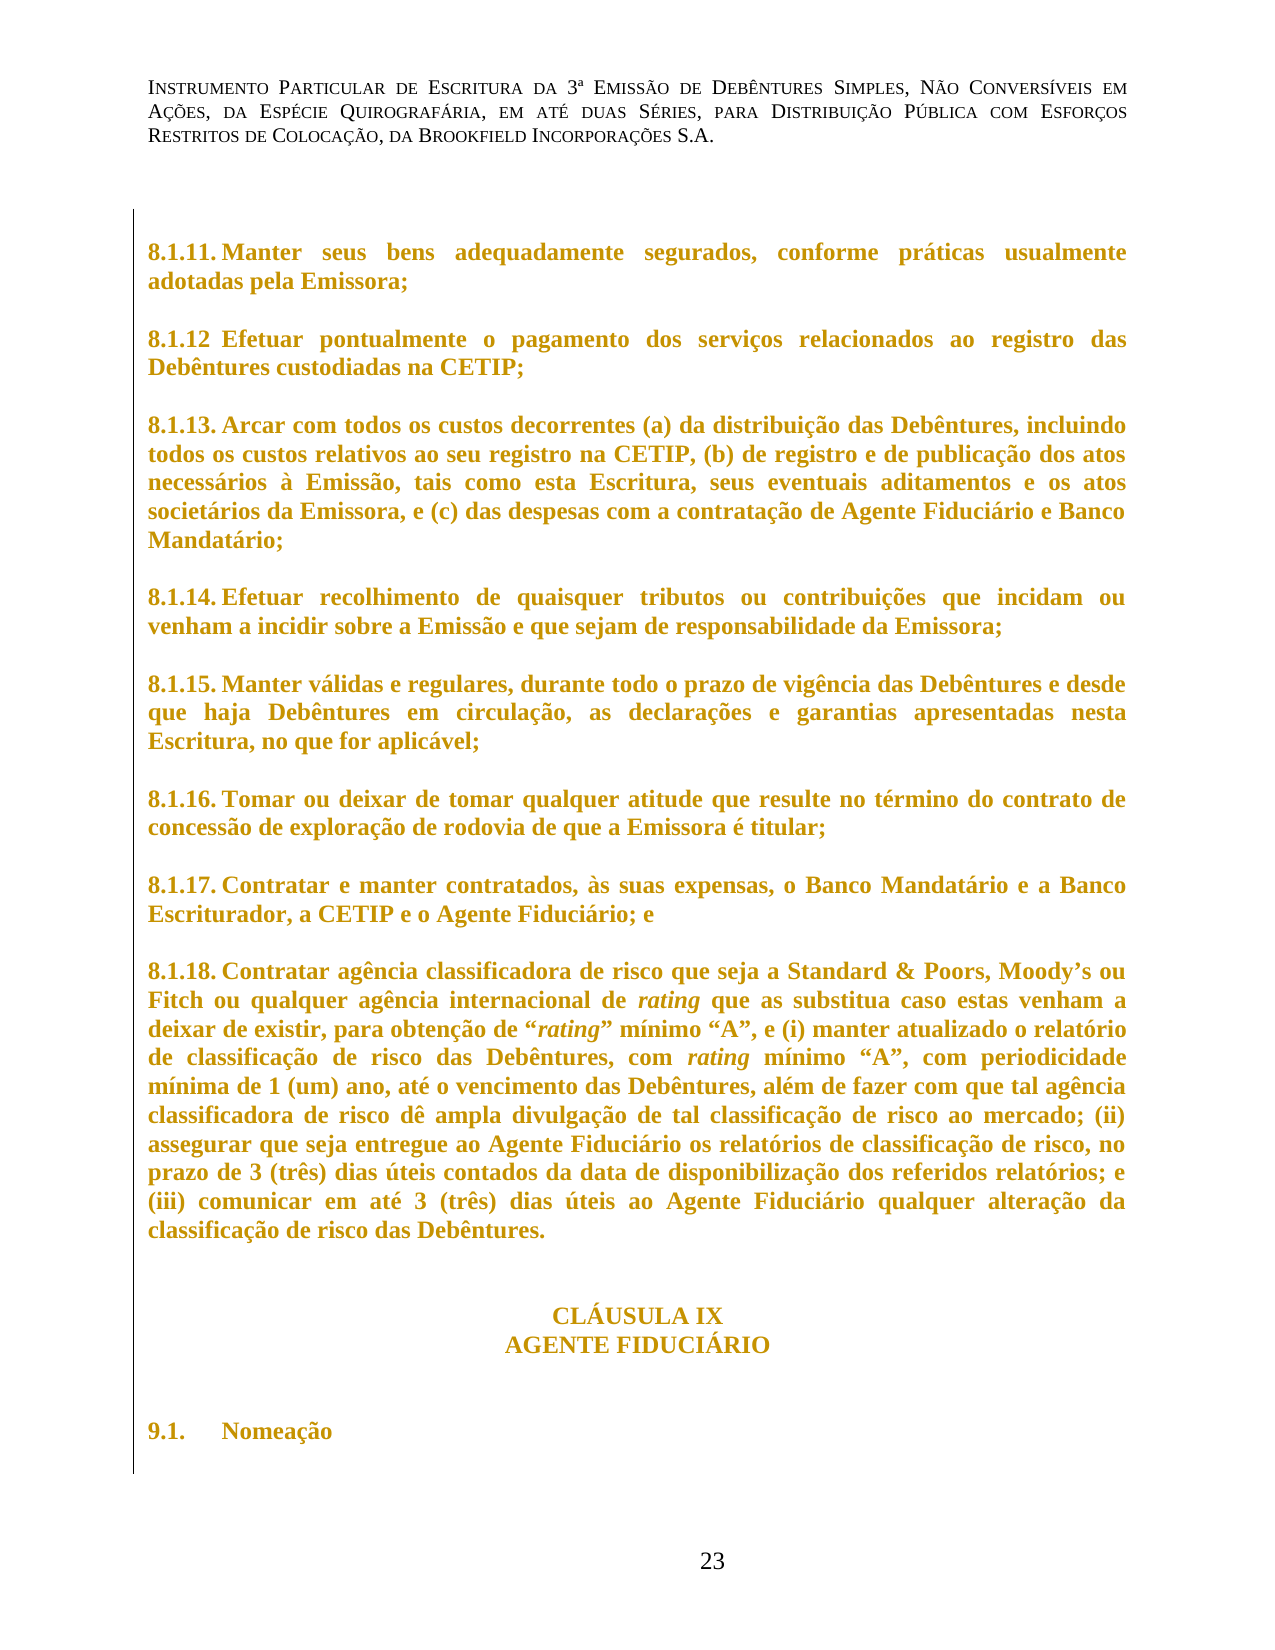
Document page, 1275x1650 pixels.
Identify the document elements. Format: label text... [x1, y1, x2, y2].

text 8.1.13. Arcar com todos os custos decorrentes (a) da distribuição das Debêntures, incluindo todos os custos relativos ao seu registro na CETIP, (b) de registro e de publicação dos atos necessários à Emissão, tais como esta Escritura, seus eventuais aditamentos e os atos societários da Emissora, e (c) das despesas com a contratação de Agente Fiduciário e Banco Mandatário; [148, 410, 1127, 554]
text 8.1.15. Manter válidas e regulares, durante todo o prazo de vigência das Debêntures e desde que haja Debêntures em circulação, as declarações e garantias apresentadas nesta Escritura, no que for aplicável; [148, 669, 1127, 755]
text 9.1. Nomeação [148, 1416, 1127, 1445]
subtitle AGENTE FIDUCIÁRIO [148, 1330, 1127, 1359]
text 8.1.14. Efetuar recolhimento de quaisquer tributos ou contribuições que incidam ou venham a incidir sobre a Emissão e que sejam de responsabilidade da Emissora; [148, 582, 1127, 640]
text 8.1.18. Contratar agência classificadora de risco que seja a Standard & Poors, Moody’s ou Fitch ou qualquer agência internacional de rating que as substitua caso estas venham a deixar de existir, para obtenção de “rating” mínimo “A”, e (i) manter atualizado o relatório de classificação de risco das Debêntures, com rating mínimo “A”, com periodicidade mínima de 1 (um) ano, até o vencimento das Debêntures, além de fazer com que tal agência classificadora de risco dê ampla divulgação de tal classificação de risco ao mercado; (ii) assegurar que seja entregue ao Agente Fiduciário os relatórios de classificação de risco, no prazo de 3 (três) dias úteis contados da data de disponibilização dos referidos relatórios; e (iii) comunicar em até 3 (três) dias úteis ao Agente Fiduciário qualquer alteração da classificação de risco das Debêntures. [148, 956, 1127, 1244]
text 8.1.12 Efetuar pontualmente o pagamento dos serviços relacionados ao registro das Debêntures custodiadas na CETIP; [148, 324, 1127, 381]
text 8.1.11. Manter seus bens adequadamente segurados, conforme práticas usualmente adotadas pela Emissora; [148, 237, 1127, 295]
subtitle CLÁUSULA IX [148, 1301, 1127, 1330]
text 8.1.17. Contratar e manter contratados, às suas expensas, o Banco Mandatário e a Banco Escriturador, a CETIP e o Agente Fiduciário; e [148, 870, 1127, 927]
text 8.1.16. Tomar ou deixar de tomar qualquer atitude que resulte no término do contrato de concessão de exploração de rodovia de que a Emissora é titular; [148, 784, 1127, 841]
